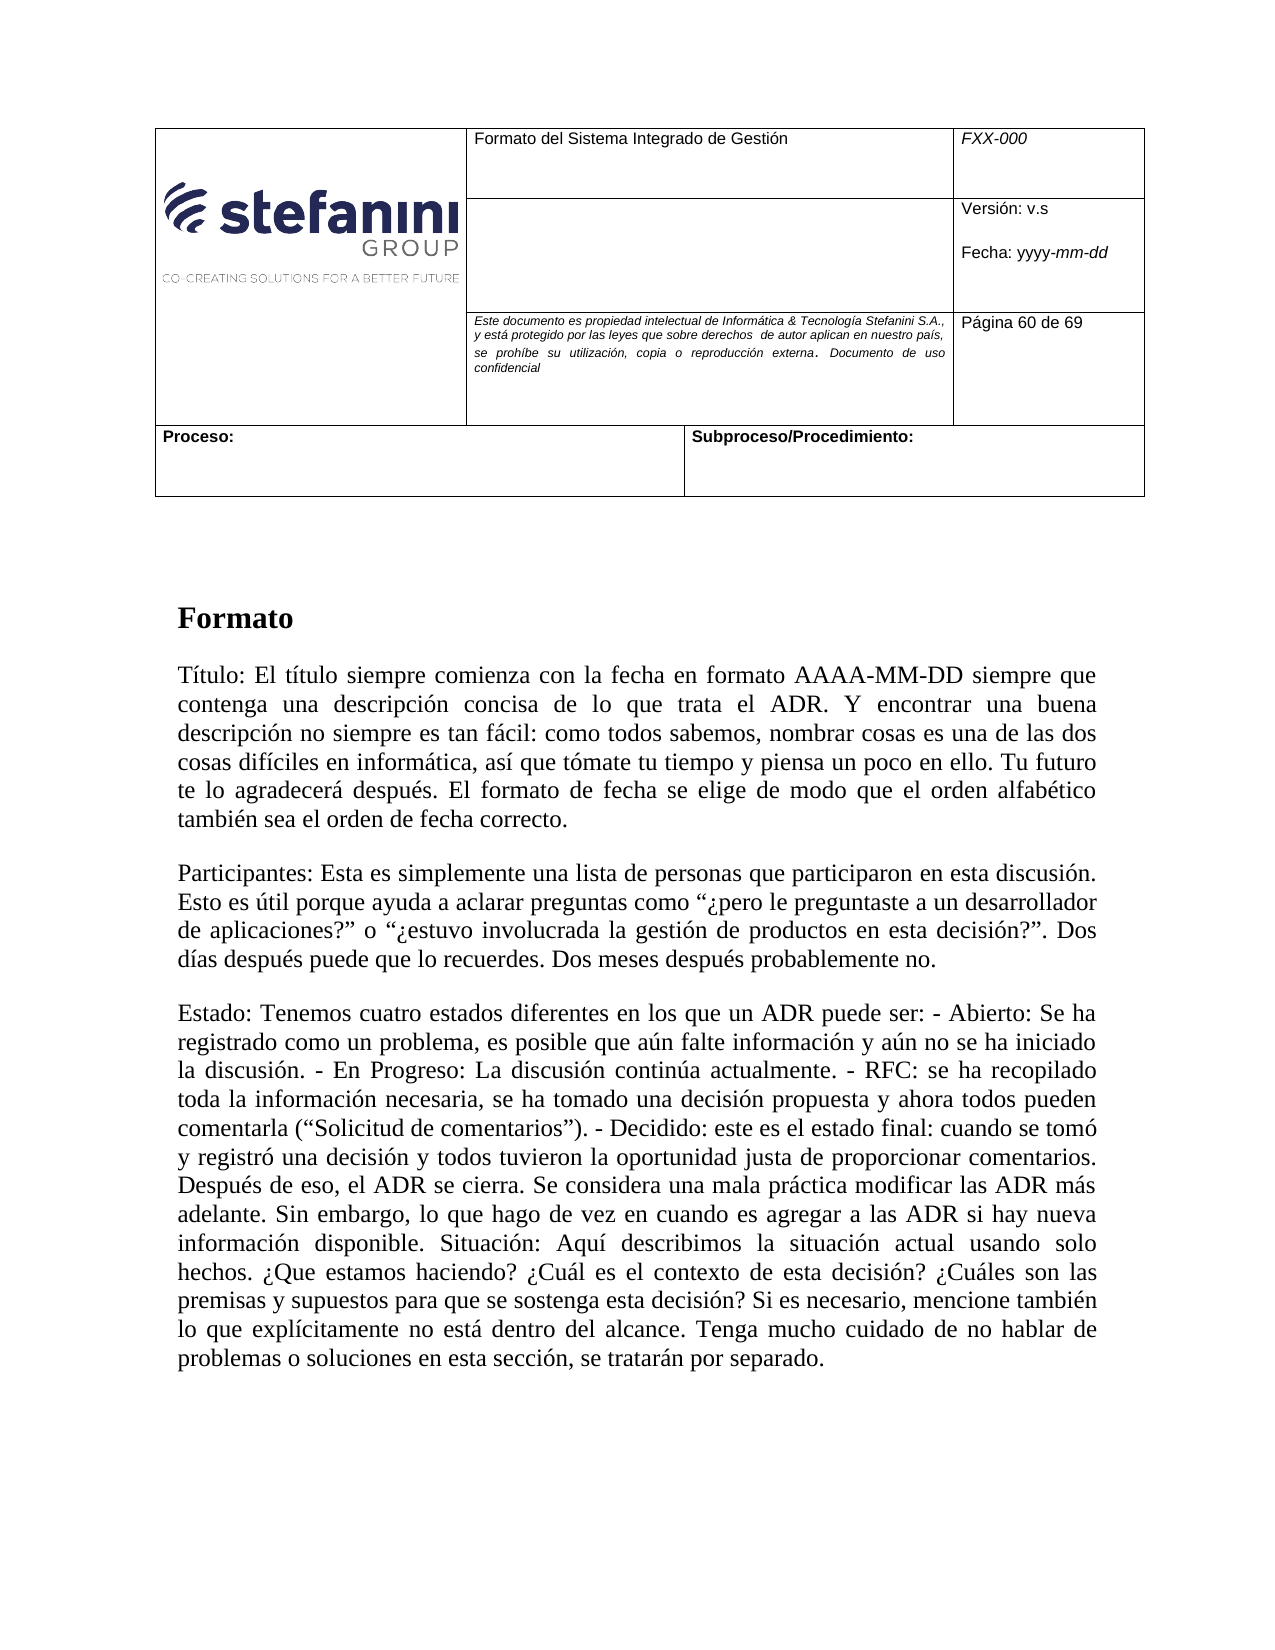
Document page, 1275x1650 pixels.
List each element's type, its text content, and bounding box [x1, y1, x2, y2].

text Estado: Tenemos cuatro estados diferentes en los que un ADR puede ser: - Abierto: Se ha registrado como un problema, es posible que aún falte información y aún no se ha iniciado la discusión. - En Progreso: La discusión continúa actualmente. - RFC: se ha recopilado toda la información necesaria, se ha tomado una decisión propuesta y ahora todos pueden comentarla (“Solicitud de comentarios”). - Decidido: este es el estado final: cuando se tomó y registró una decisión y todos tuvieron la oportunidad justa de proporcionar comentarios. Después de eso, el ADR se cierra. Se considera una mala práctica modificar las ADR más adelante. Sin embargo, lo que hago de vez en cuando es agregar a las ADR si hay nueva información disponible. Situación: Aquí describimos la situación actual usando solo hechos. ¿Que estamos haciendo? ¿Cuál es el contexto de esta decisión? ¿Cuáles son las premisas y supuestos para que se sostenga esta decisión? Si es necesario, mencione también lo que explícitamente no está dentro del alcance. Tenga mucho cuidado de no hablar de problemas o soluciones en esta sección, se tratarán por separado. [177, 998, 1098, 1372]
subtitle Formato [177, 599, 1098, 635]
text Participantes: Esta es simplemente una lista de personas que participaron en esta discusión. Esto es útil porque ayuda a aclarar preguntas como “¿pero le preguntaste a un desarrollador de aplicaciones?” o “¿estuvo involucrada la gestión de productos en esta decisión?”. Dos días después puede que lo recuerdes. Dos meses después probablemente no. [177, 858, 1098, 973]
text Título: El título siempre comienza con la fecha en formato AAAA-MM-DD siempre que contenga una descripción concisa de lo que trata el ADR. Y encontrar una buena descripción no siempre es tan fácil: como todos sabemos, nombrar cosas es una de las dos cosas difíciles en informática, así que tómate tu tiempo y piensa un poco en ello. Tu futuro te lo agradecerá después. El formato de fecha se elige de modo que el orden alfabético también sea el orden de fecha correcto. [177, 660, 1098, 833]
picture [162, 182, 460, 286]
